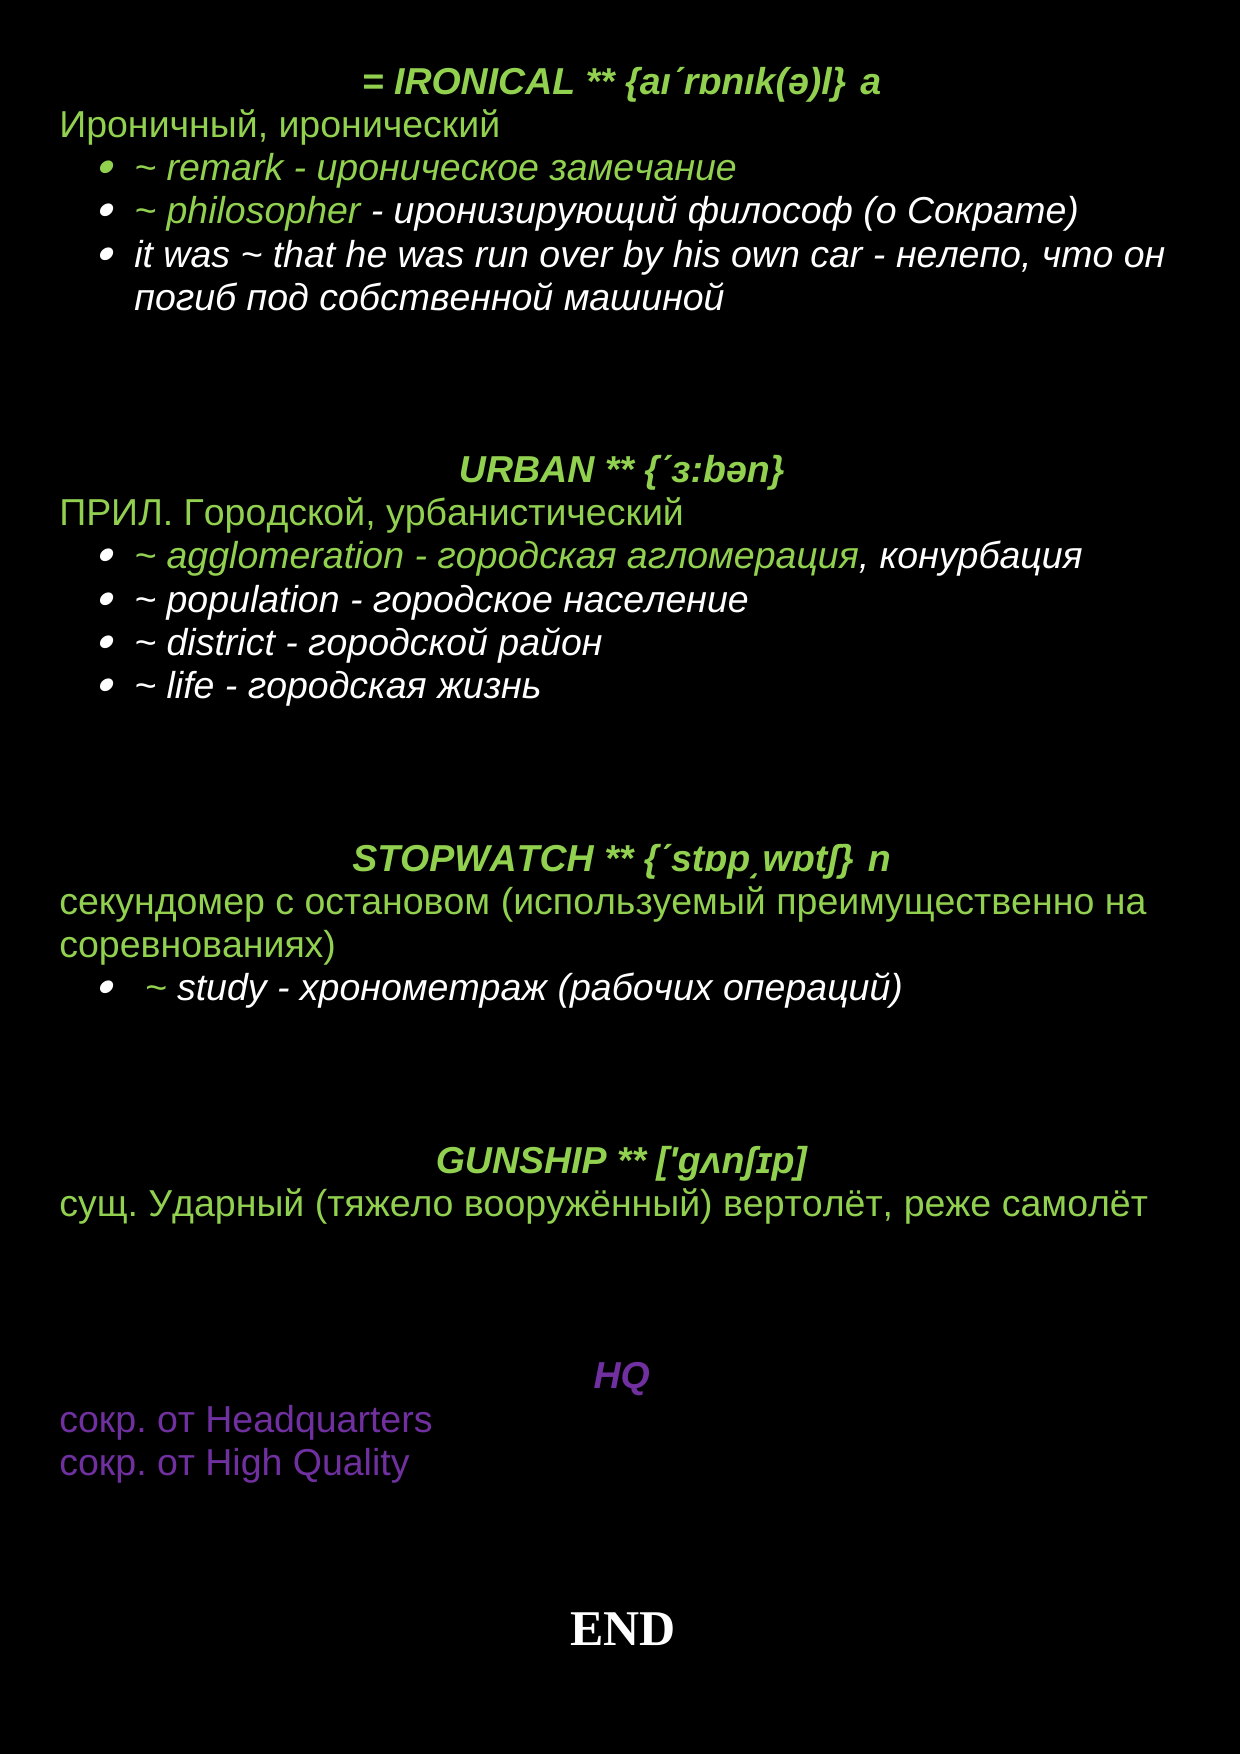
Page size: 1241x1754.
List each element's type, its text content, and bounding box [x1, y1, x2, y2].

text ПРИЛ. Городской, урбанистический [59, 491, 1187, 534]
text GUNSHIP ** ['gʌnʃɪp] [59, 1138, 1187, 1181]
list ~ population - городское население [97, 577, 1187, 620]
text сущ. Ударный (тяжело вооружённый) вертолёт, реже самолёт [59, 1181, 1187, 1224]
text сокр. от High Quality [59, 1440, 1187, 1483]
text Ироничный, иронический [59, 102, 1187, 145]
text URBAN ** {ʹɜ:bən} [59, 447, 1187, 491]
list ~ district - городской район [97, 620, 1187, 663]
text HQ [59, 1354, 1187, 1397]
list ~ life - городская жизнь [97, 663, 1187, 707]
subtitle END [59, 1598, 1187, 1656]
text сокр. от Headquarters [59, 1397, 1187, 1440]
text STOPWATCH ** {ʹstɒp͵wɒtʃ} n [59, 836, 1187, 879]
list ~ remark - ироническое замечание [97, 145, 1187, 188]
list it was ~ that he was run over by his own car - нелепо, что он погиб под собственной машиной [97, 232, 1187, 318]
list ~ study - хронометраж (рабочих операций) [97, 965, 1187, 1009]
text = IRONICAL ** {aıʹrɒnık(ə)l} a [59, 59, 1187, 102]
list ~ agglomeration - городская агломерация, конурбация [97, 534, 1187, 577]
text секундомер с остановом (используемый преимущественно на соревнованиях) [59, 879, 1187, 965]
list ~ philosopher - иронизирующий философ (о Сократе) [97, 188, 1187, 232]
